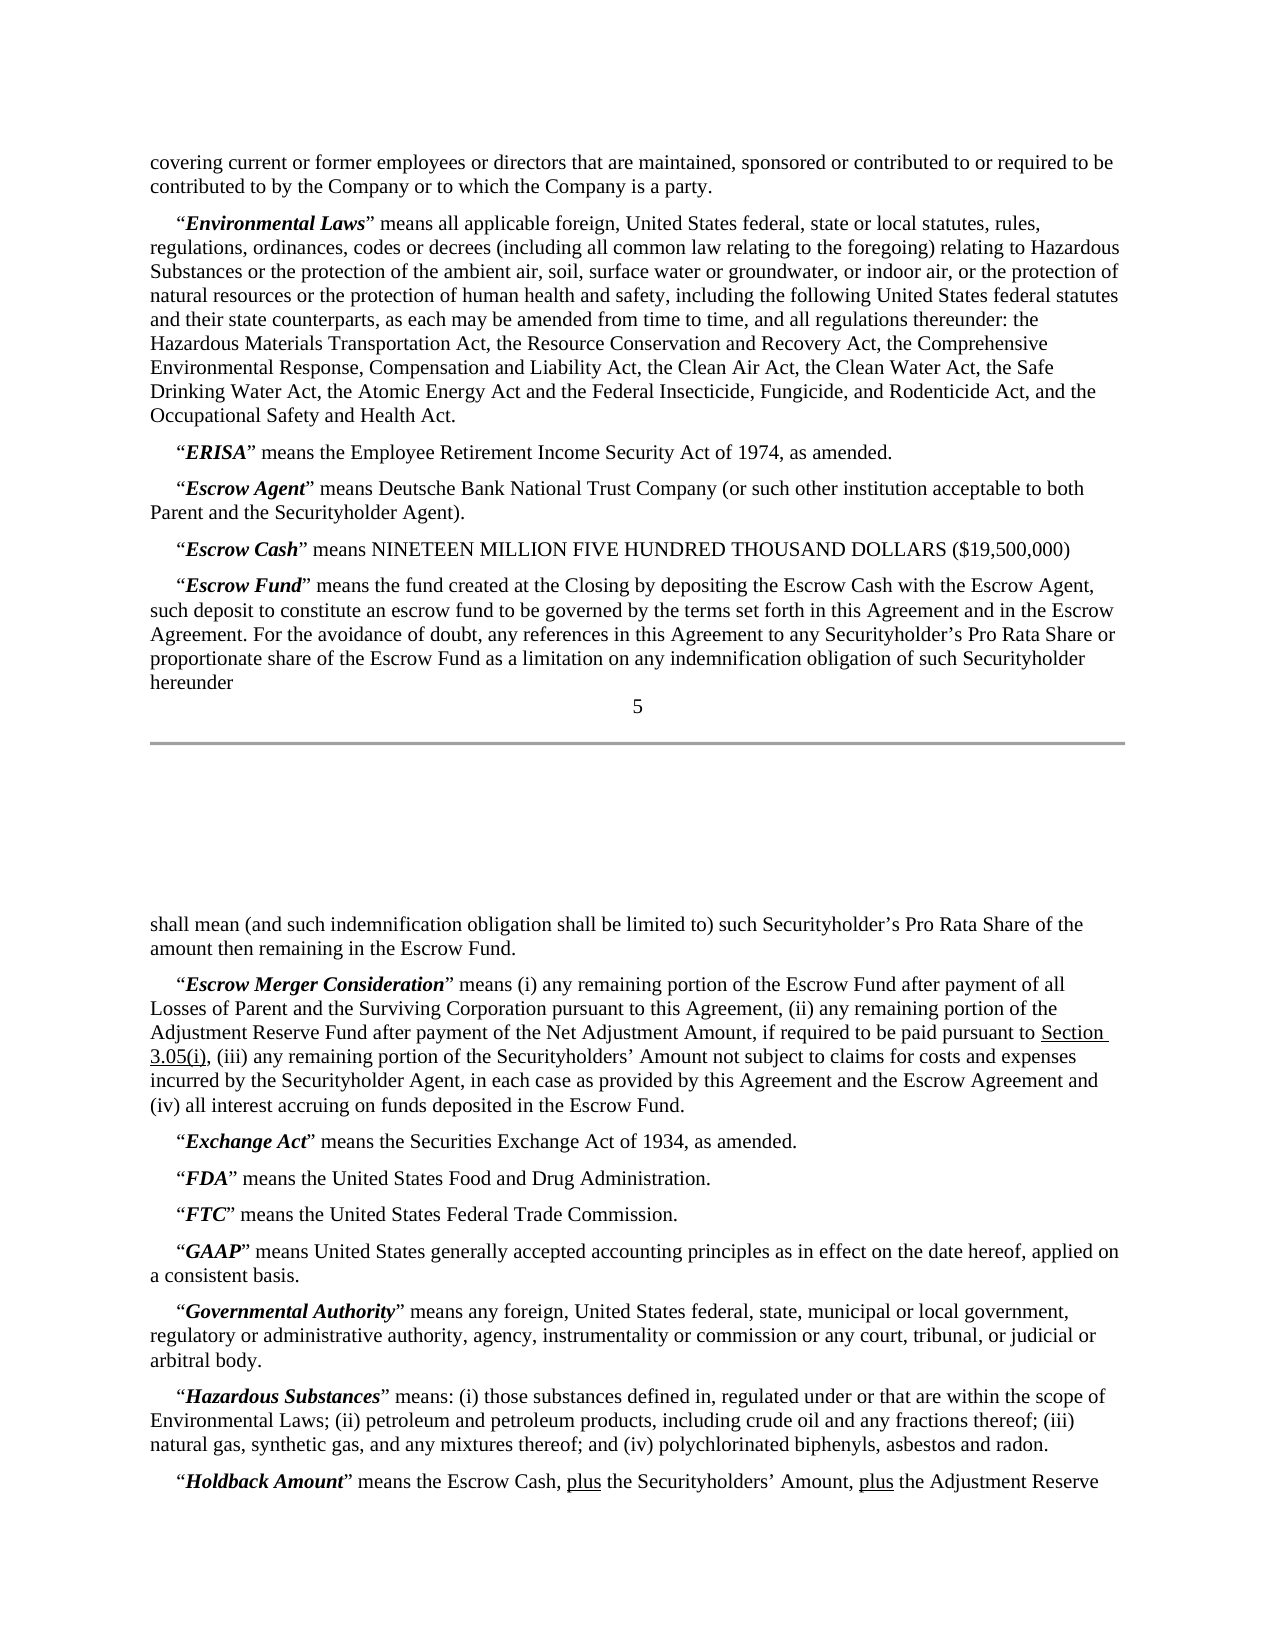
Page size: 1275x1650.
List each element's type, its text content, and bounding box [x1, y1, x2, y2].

text “Escrow Merger Consideration” means (i) any remaining portion of the Escrow Fund after payment of all Losses of Parent and the Surviving Corporation pursuant to this Agreement, (ii) any remaining portion of the Adjustment Reserve Fund after payment of the Net Adjustment Amount, if required to be paid pursuant to Section 3.05(i), (iii) any remaining portion of the Securityholders’ Amount not subject to claims for costs and expenses incurred by the Securityholder Agent, in each case as provided by this Agreement and the Escrow Agreement and (iv) all interest accruing on funds deposited in the Escrow Fund. [150, 972, 1125, 1117]
text “Hazardous Substances” means: (i) those substances defined in, regulated under or that are within the scope of Environmental Laws; (ii) petroleum and petroleum products, including crude oil and any fractions thereof; (iii) natural gas, synthetic gas, and any mixtures thereof; and (iv) polychlorinated biphenyls, asbestos and radon. [150, 1384, 1125, 1456]
text “Escrow Fund” means the fund created at the Closing by depositing the Escrow Cash with the Escrow Agent, such deposit to constitute an escrow fund to be governed by the terms set forth in this Agreement and in the Escrow Agreement. For the avoidance of doubt, any references in this Agreement to any Securityholder’s Pro Rata Share or proportionate share of the Escrow Fund as a limitation on any indemnification obligation of such Securityholder hereunder [150, 573, 1125, 694]
text “ERISA” means the Employee Retirement Income Security Act of 1974, as amended. [150, 440, 1125, 464]
text “Escrow Agent” means Deutsche Bank National Trust Company (or such other institution acceptable to both Parent and the Securityholder Agent). [150, 476, 1125, 524]
text “FDA” means the United States Food and Drug Administration. [150, 1166, 1125, 1190]
text “FTC” means the United States Federal Trade Commission. [150, 1202, 1125, 1226]
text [150, 1469, 1125, 1493]
text “Governmental Authority” means any foreign, United States federal, state, municipal or local government, regulatory or administrative authority, agency, instrumentality or commission or any court, tribunal, or judicial or arbitral body. [150, 1299, 1125, 1372]
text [150, 150, 1125, 198]
text “Environmental Laws” means all applicable foreign, United States federal, state or local statutes, rules, regulations, ordinances, codes or decrees (including all common law relating to the foregoing) relating to Hazardous Substances or the protection of the ambient air, soil, surface water or groundwater, or indoor air, or the protection of natural resources or the protection of human health and safety, including the following United States federal statutes and their state counterparts, as each may be amended from time to time, and all regulations thereunder: the Hazardous Materials Transportation Act, the Resource Conservation and Recovery Act, the Comprehensive Environmental Response, Compensation and Liability Act, the Clean Air Act, the Clean Water Act, the Safe Drinking Water Act, the Atomic Energy Act and the Federal Insecticide, Fungicide, and Rodenticide Act, and the Occupational Safety and Health Act. [150, 211, 1125, 427]
text “GAAP” means United States generally accepted accounting principles as in effect on the date hereof, applied on a consistent basis. [150, 1239, 1125, 1287]
text “Exchange Act” means the Securities Exchange Act of 1934, as amended. [150, 1129, 1125, 1153]
text shall mean (and such indemnification obligation shall be limited to) such Securityholder’s Pro Rata Share of the amount then remaining in the Escrow Fund. [150, 912, 1125, 960]
text 5 [150, 694, 1125, 718]
text “Escrow Cash” means NINETEEN MILLION FIVE HUNDRED THOUSAND DOLLARS ($19,500,000) [150, 537, 1125, 561]
